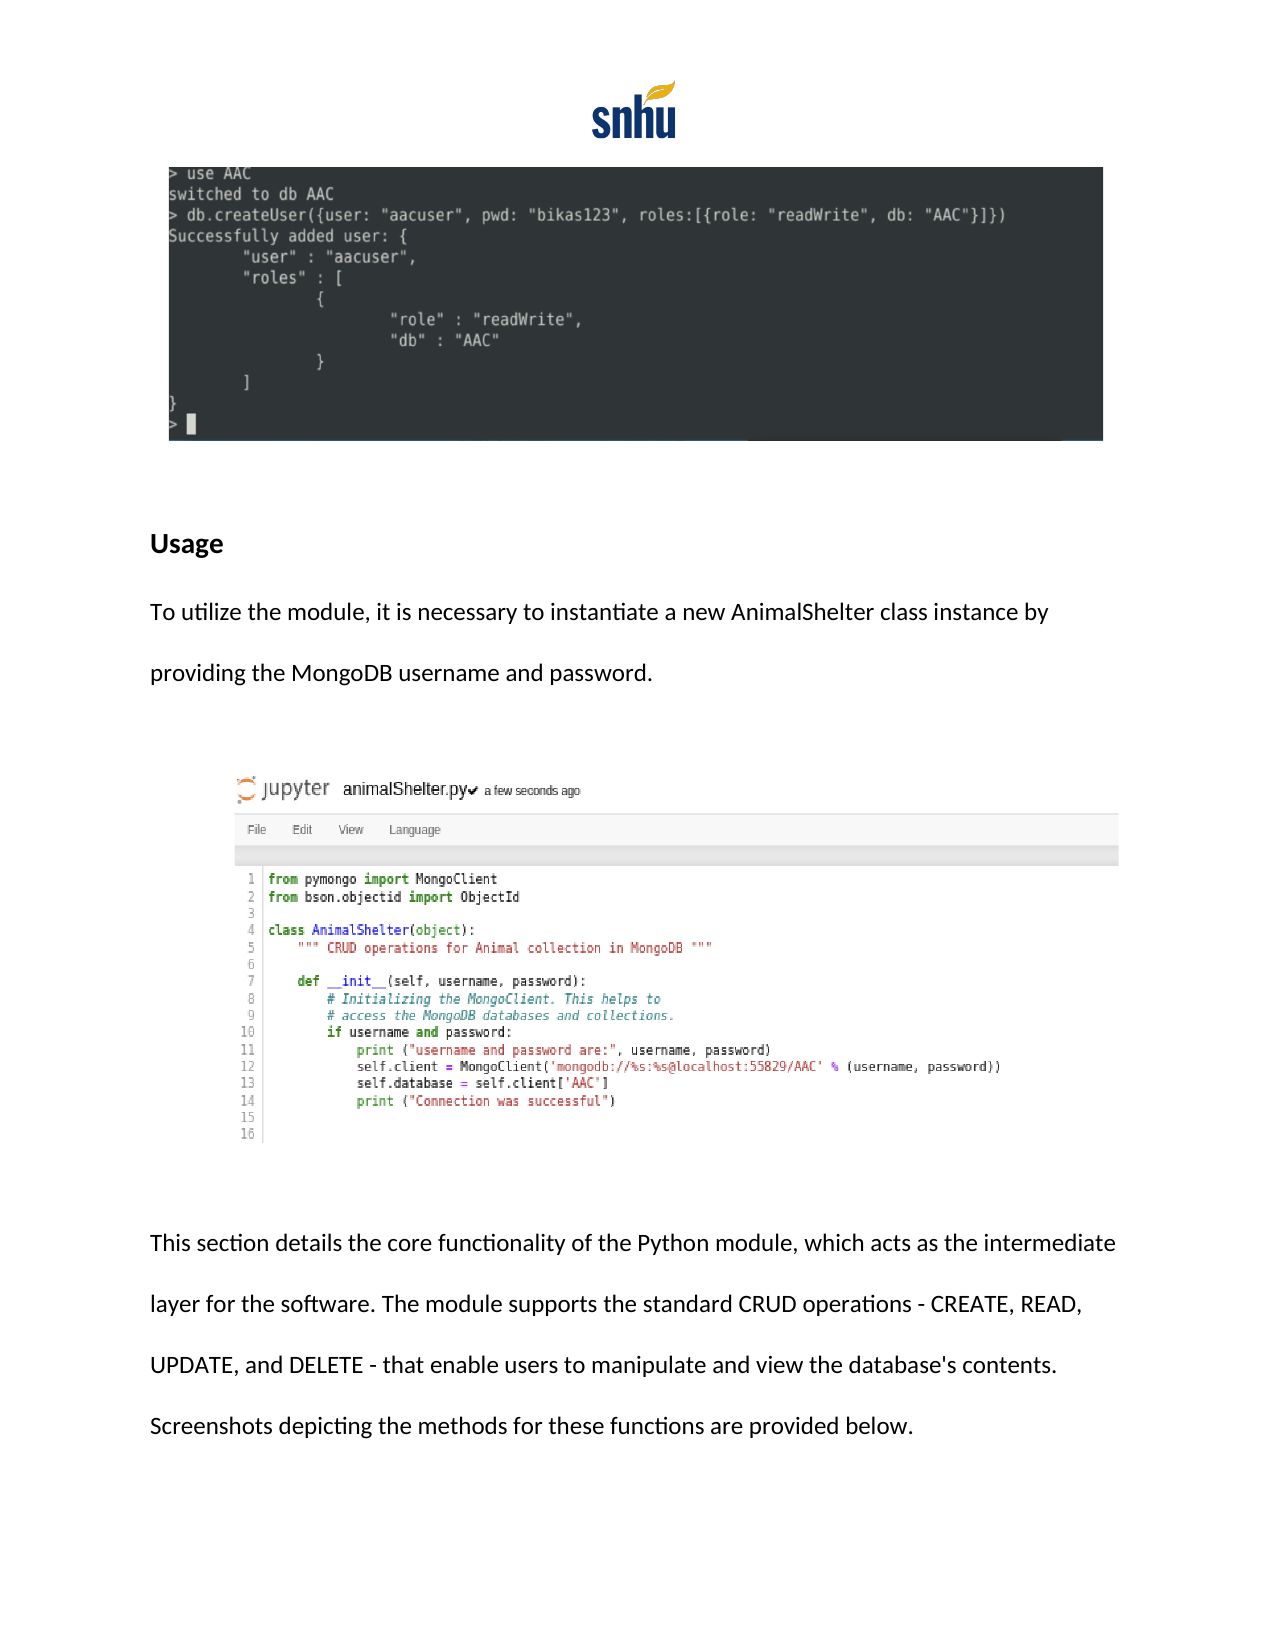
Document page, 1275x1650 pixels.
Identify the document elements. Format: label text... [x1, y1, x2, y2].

text This section details the core functionality of the Python module, which acts as the intermediate layer for the software. The module supports the standard CRUD operations - CREATE, READ, UPDATE, and DELETE - that enable users to manipulate and view the database's contents. Screenshots depicting the methods for these functions are provided below. [150, 1227, 1125, 1441]
subtitle Usage [150, 525, 1125, 561]
picture [573, 75, 702, 147]
text To utilize the module, it is necessary to instantiate a new AnimalShelter class instance by providing the MongoDB username and password. [150, 596, 1125, 688]
